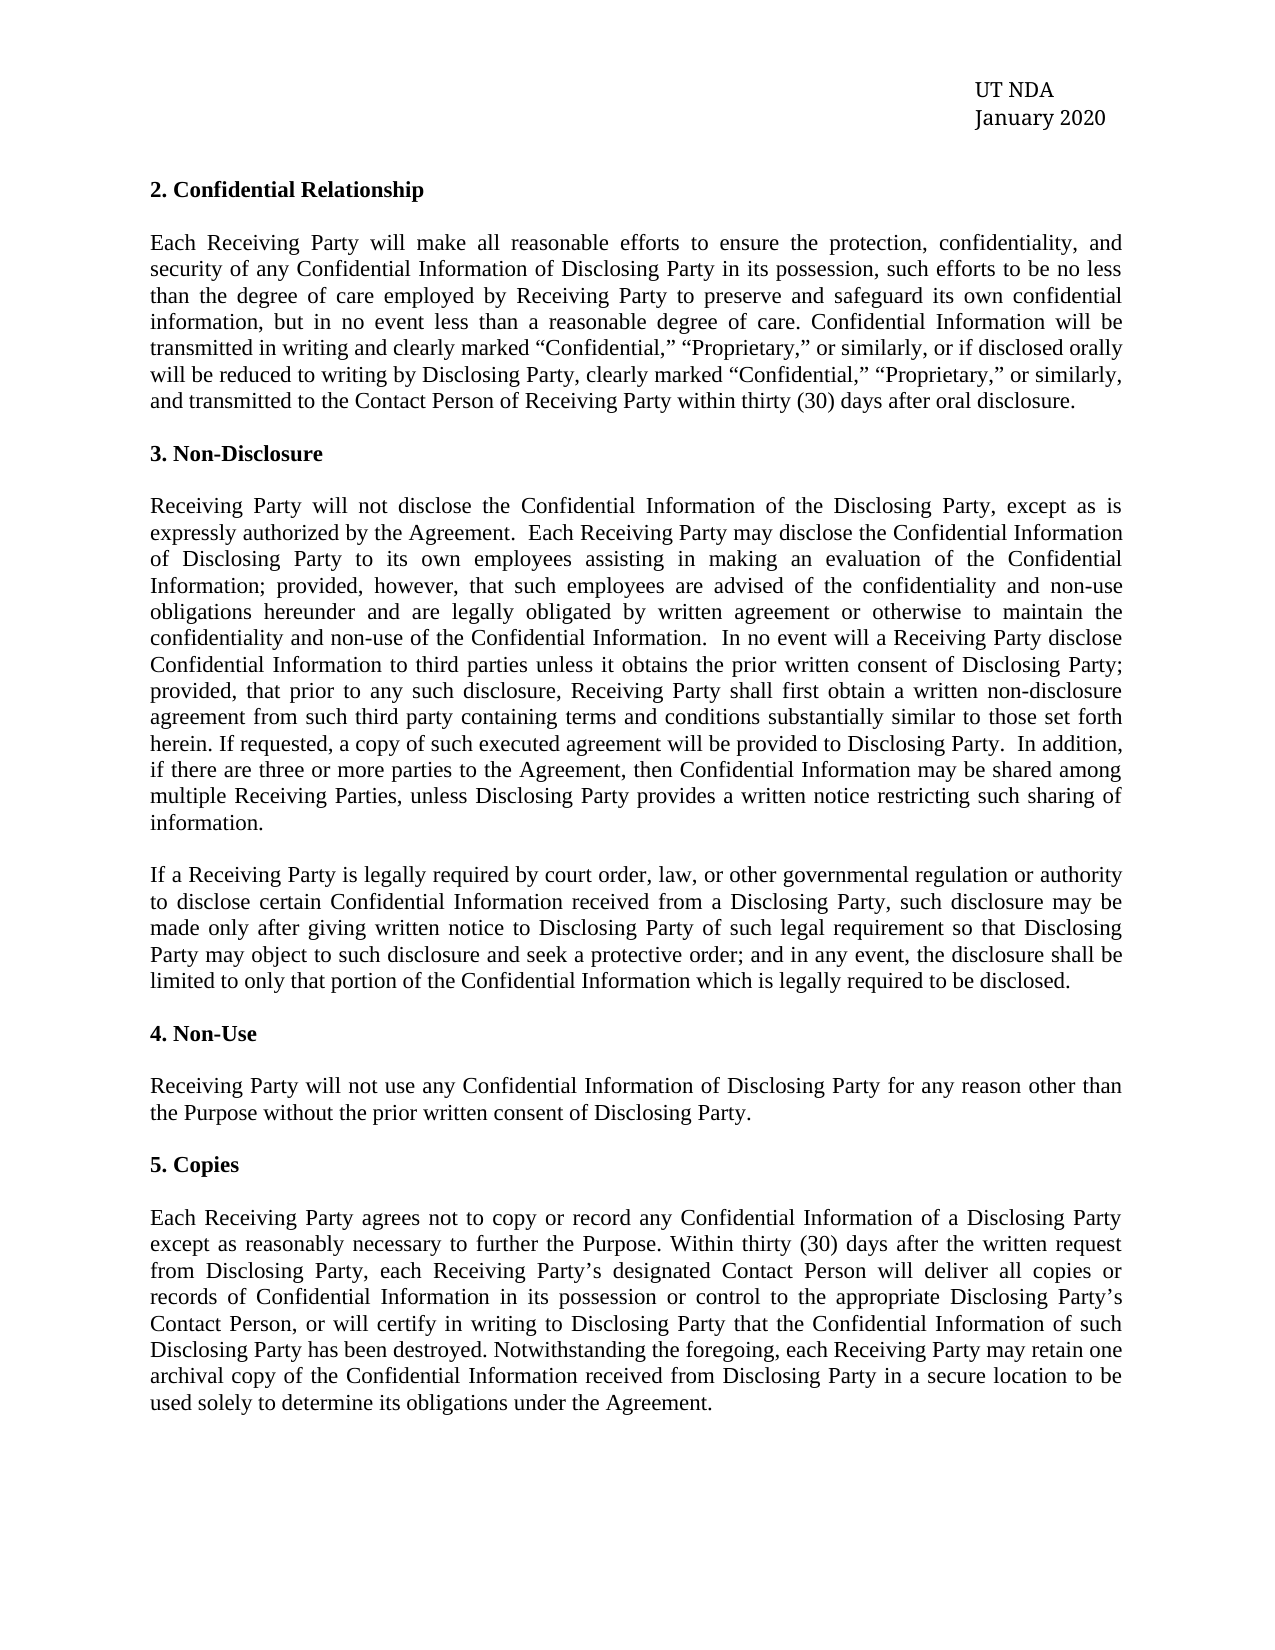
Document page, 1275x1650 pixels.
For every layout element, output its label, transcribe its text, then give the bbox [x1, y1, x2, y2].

text If a Receiving Party is legally required by court order, law, or other governmental regulation or authority to disclose certain Confidential Information received from a Disclosing Party, such disclosure may be made only after giving written notice to Disclosing Party of such legal requirement so that Disclosing Party may object to such disclosure and seek a protective order; and in any event, the disclosure shall be limited to only that portion of the Confidential Information which is legally required to be disclosed. [150, 862, 1124, 993]
text 3. Non-Disclosure [150, 440, 1124, 466]
text Each Receiving Party will make all reasonable efforts to ensure the protection, confidentiality, and security of any Confidential Information of Disclosing Party in its possession, such efforts to be no less than the degree of care employed by Receiving Party to preserve and safeguard its own confidential information, but in no event less than a reasonable degree of care. Confidential Information will be transmitted in writing and clearly marked “Confidential,” “Proprietary,” or similarly, or if disclosed orally will be reduced to writing by Disclosing Party, clearly marked “Confidential,” “Proprietary,” or similarly, and transmitted to the Contact Person of Receiving Party within thirty (30) days after oral disclosure. [150, 229, 1124, 413]
text 5. Copies [150, 1151, 1124, 1178]
text Receiving Party will not disclose the Confidential Information of the Disclosing Party, except as is expressly authorized by the Agreement. Each Receiving Party may disclose the Confidential Information of Disclosing Party to its own employees assisting in making an evaluation of the Confidential Information; provided, however, that such employees are advised of the confidentiality and non-use obligations hereunder and are legally obligated by written agreement or otherwise to maintain the confidentiality and non-use of the Confidential Information. In no event will a Receiving Party disclose Confidential Information to third parties unless it obtains the prior written consent of Disclosing Party; provided, that prior to any such disclosure, Receiving Party shall first obtain a written non-disclosure agreement from such third party containing terms and conditions substantially similar to those set forth herein. If requested, a copy of such executed agreement will be provided to Disclosing Party. In addition, if there are three or more parties to the Agreement, then Confidential Information may be shared among multiple Receiving Parties, unless Disclosing Party provides a written notice restricting such sharing of information. [150, 493, 1124, 835]
text Each Receiving Party agrees not to copy or record any Confidential Information of a Disclosing Party except as reasonably necessary to further the Purpose. Within thirty (30) days after the written request from Disclosing Party, each Receiving Party’s designated Contact Person will deliver all copies or records of Confidential Information in its possession or control to the appropriate Disclosing Party’s Contact Person, or will certify in writing to Disclosing Party that the Confidential Information of such Disclosing Party has been destroyed. Notwithstanding the foregoing, each Receiving Party may retain one archival copy of the Confidential Information received from Disclosing Party in a secure location to be used solely to determine its obligations under the Agreement. [150, 1204, 1124, 1415]
text 4. Non-Use [150, 1020, 1124, 1046]
text 2. Confidential Relationship [150, 176, 1124, 203]
text Receiving Party will not use any Confidential Information of Disclosing Party for any reason other than the Purpose without the prior written consent of Disclosing Party. [150, 1072, 1124, 1125]
